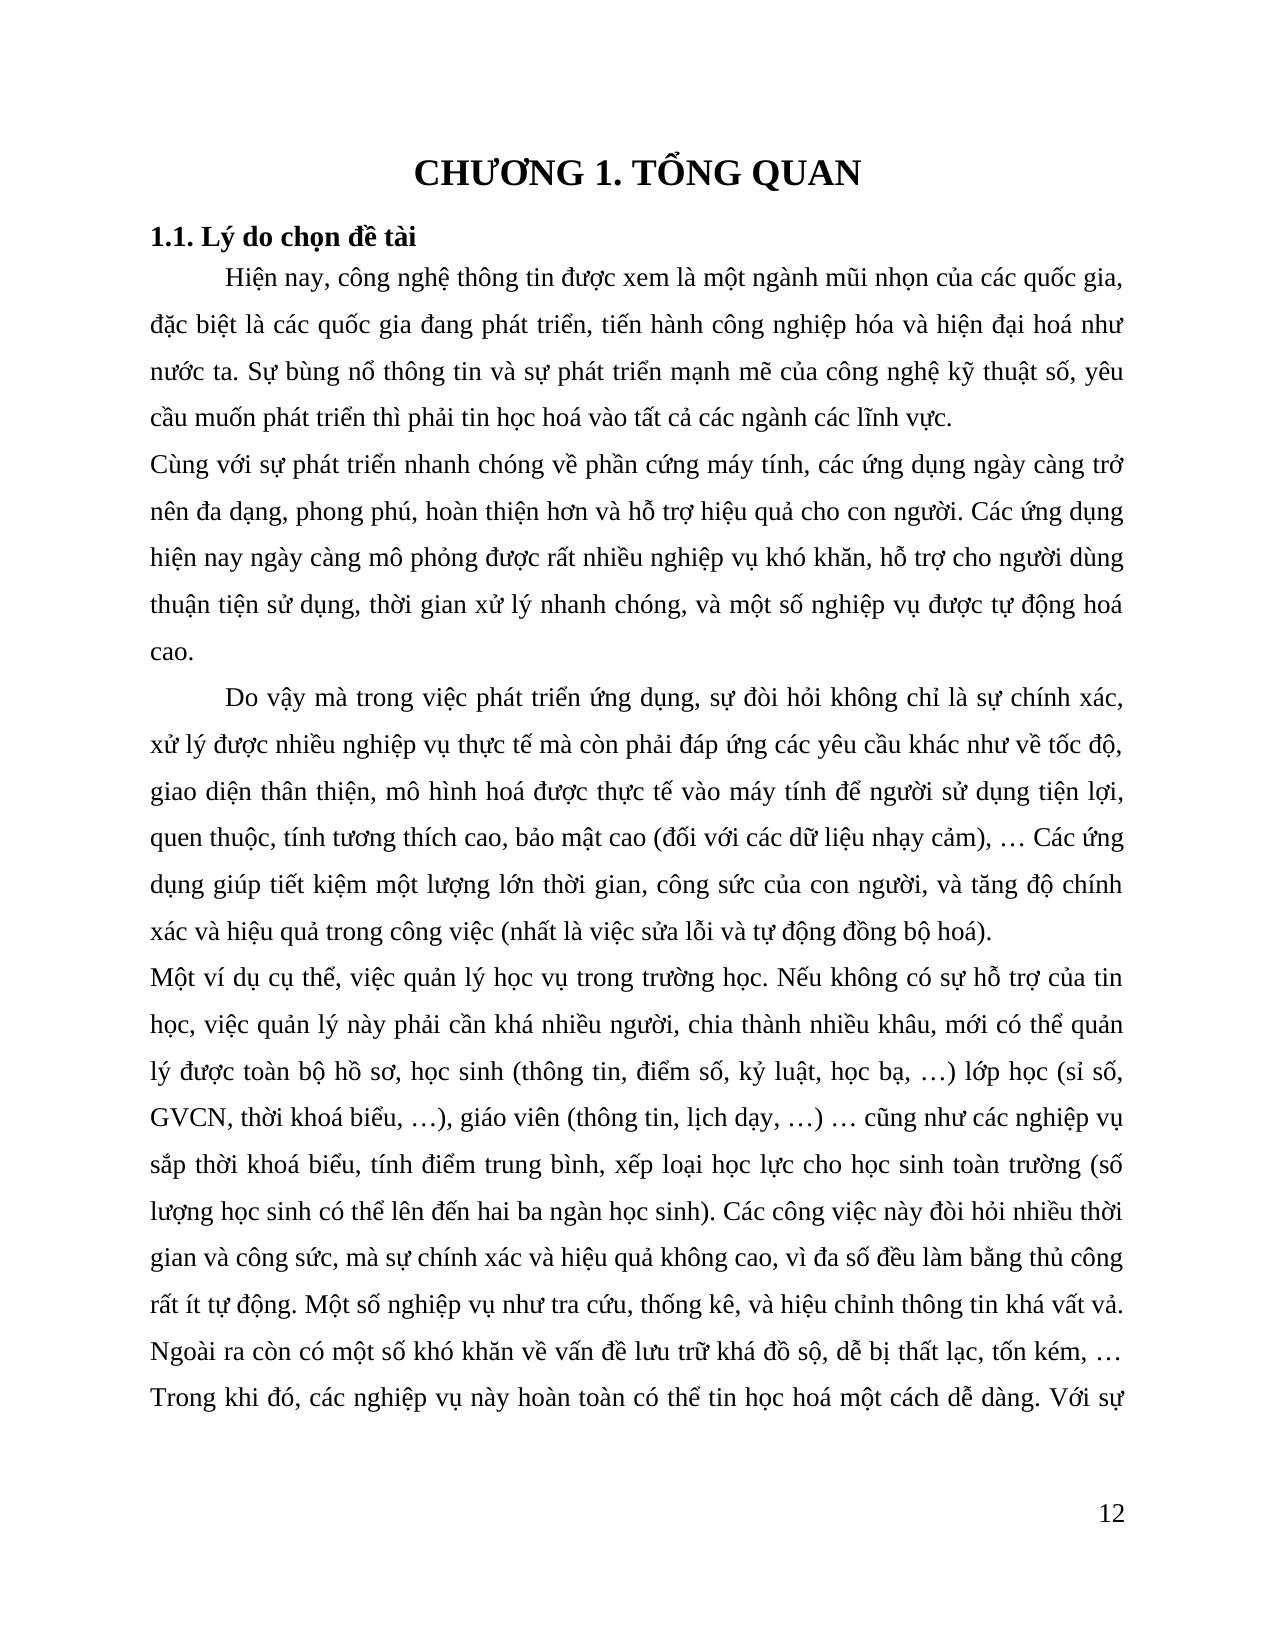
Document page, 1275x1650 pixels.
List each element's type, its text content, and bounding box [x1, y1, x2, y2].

text Hiện nay, công nghệ thông tin được xem là một ngành mũi nhọn của các quốc gia, đặc biệt là các quốc gia đang phát triển, tiến hành công nghiệp hóa và hiện đại hoá như nước ta. Sự bùng nổ thông tin và sự phát triển mạnh mẽ của công nghệ kỹ thuật số, yêu cầu muốn phát triển thì phải tin học hoá vào tất cả các ngành các lĩnh vực. [150, 262, 1125, 433]
subtitle 1.1. Lý do chọn đề tài [150, 219, 1125, 252]
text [150, 962, 1125, 1413]
subtitle CHƯƠNG 1. TỔNG QUAN [150, 150, 1125, 193]
text Cùng với sự phát triển nhanh chóng về phần cứng máy tính, các ứng dụng ngày càng trở nên đa dạng, phong phú, hoàn thiện hơn và hỗ trợ hiệu quả cho con người. Các ứng dụng hiện nay ngày càng mô phỏng được rất nhiều nghiệp vụ khó khăn, hỗ trợ cho người dùng thuận tiện sử dụng, thời gian xử lý nhanh chóng, và một số nghiệp vụ được tự động hoá cao. [150, 448, 1125, 666]
text Do vậy mà trong việc phát triển ứng dụng, sự đòi hỏi không chỉ là sự chính xác, xử lý được nhiều nghiệp vụ thực tế mà còn phải đáp ứng các yêu cầu khác như về tốc độ, giao diện thân thiện, mô hình hoá được thực tế vào máy tính để người sử dụng tiện lợi, quen thuộc, tính tương thích cao, bảo mật cao (đối với các dữ liệu nhạy cảm), … Các ứng dụng giúp tiết kiệm một lượng lớn thời gian, công sức của con người, và tăng độ chính xác và hiệu quả trong công việc (nhất là việc sửa lỗi và tự động đồng bộ hoá). [150, 682, 1125, 946]
